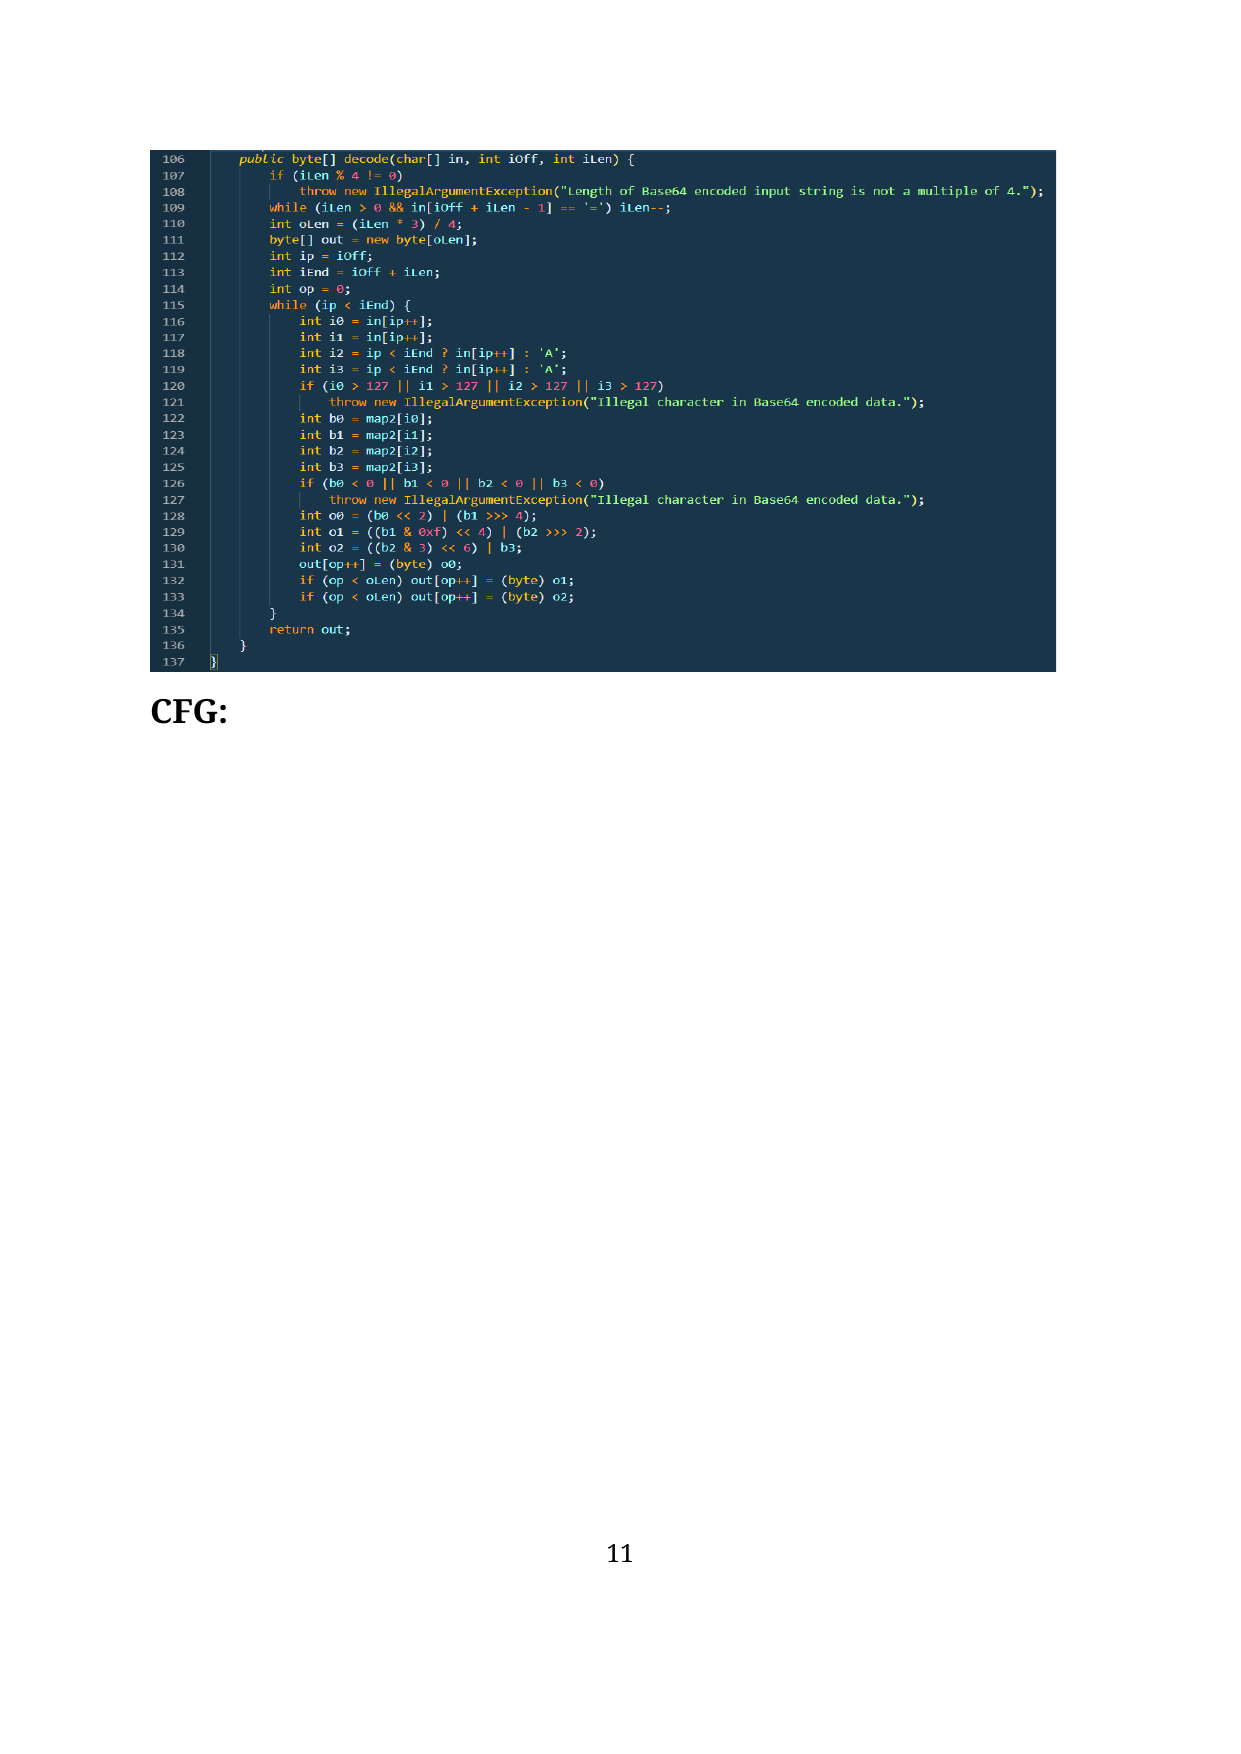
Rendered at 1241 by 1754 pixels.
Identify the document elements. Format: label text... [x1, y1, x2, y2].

text CFG: [150, 688, 1090, 734]
picture [150, 150, 1057, 672]
